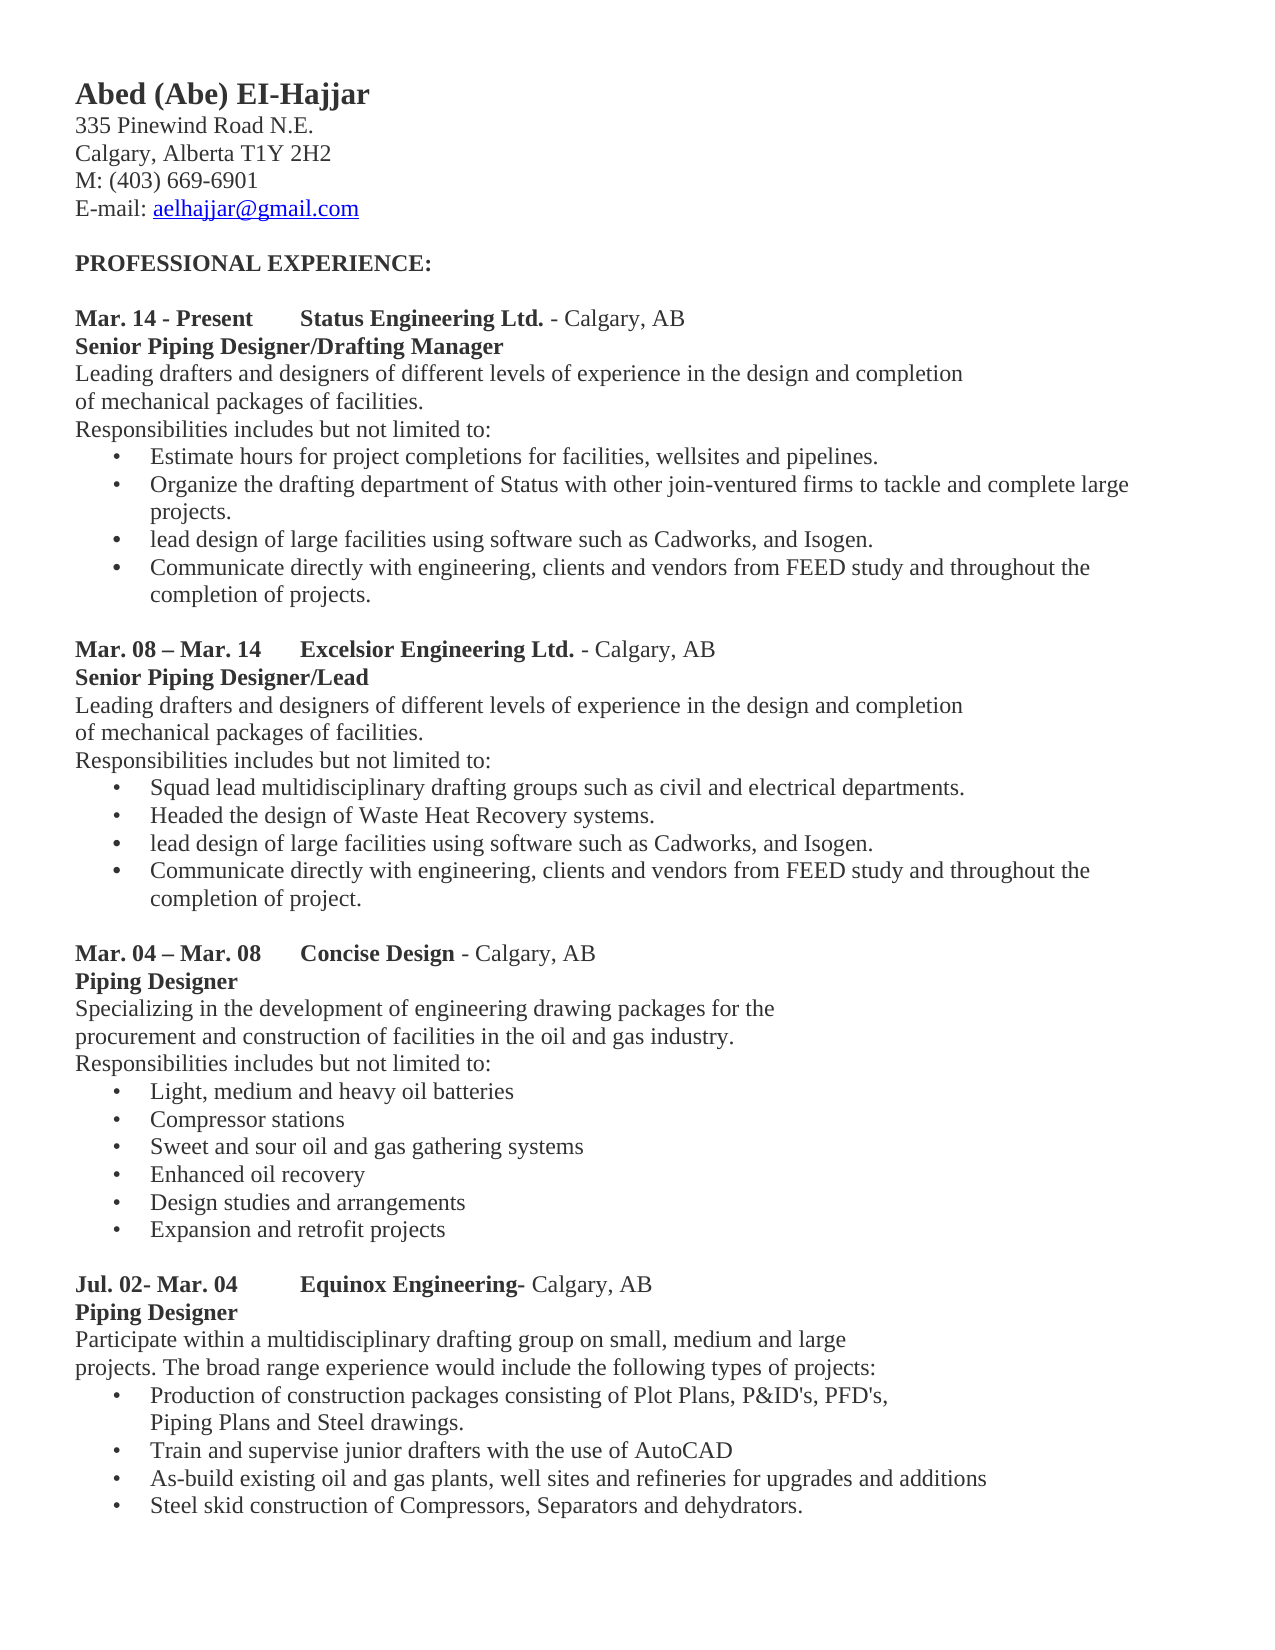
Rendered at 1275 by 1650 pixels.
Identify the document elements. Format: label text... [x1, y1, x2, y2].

text E-mail: aelhajjar@gmail.com [75, 194, 1200, 221]
text Mar. 04 – Mar. 08 Concise Design - Calgary, AB [75, 939, 1200, 967]
list Train and supervise junior drafters with the use of AutoCAD [112, 1436, 1200, 1463]
text Responsibilities includes but not limited to: [75, 1049, 1200, 1077]
list Design studies and arrangements [112, 1187, 1200, 1215]
text of mechanical packages of facilities. [75, 387, 1200, 414]
list Communicate directly with engineering, clients and vendors from FEED study and throughout the completion of project. [112, 856, 1200, 911]
list Enhanced oil recovery [112, 1160, 1200, 1187]
text PROFESSIONAL EXPERIENCE: [75, 249, 1200, 277]
list As-build existing oil and gas plants, well sites and refineries for upgrades and additions [112, 1463, 1200, 1491]
list Light, medium and heavy oil batteries [112, 1077, 1200, 1105]
text Piping Designer [75, 1298, 1200, 1326]
text Calgary, Alberta T1Y 2H2 [75, 138, 1200, 166]
list Estimate hours for project completions for facilities, wellsites and pipelines. [112, 442, 1200, 470]
list Sweet and sour oil and gas gathering systems [112, 1132, 1200, 1160]
text projects. The broad range experience would include the following types of projects: [75, 1353, 1200, 1381]
text Mar. 14 - Present Status Engineering Ltd. - Calgary, AB [75, 304, 1200, 332]
text Senior Piping Designer/Lead [75, 663, 1200, 691]
text of mechanical packages of facilities. [75, 718, 1200, 746]
list Expansion and retrofit projects [112, 1215, 1200, 1243]
text Piping Designer [75, 967, 1200, 994]
text Jul. 02- Mar. 04 Equinox Engineering- Calgary, AB [75, 1270, 1200, 1298]
text 335 Pinewind Road N.E. [75, 111, 1200, 138]
text Piping Plans and Steel drawings. [75, 1408, 1200, 1436]
list lead design of large facilities using software such as Cadworks, and Isogen. [112, 829, 1200, 856]
text Leading drafters and designers of different levels of experience in the design and completion [75, 691, 1200, 718]
text Responsibilities includes but not limited to: [75, 746, 1200, 773]
text Specializing in the development of engineering drawing packages for the [75, 994, 1200, 1022]
text procurement and construction of facilities in the oil and gas industry. [75, 1022, 1200, 1049]
list Compressor stations [112, 1105, 1200, 1132]
text M: (403) 669-6901 [75, 166, 1200, 194]
list Headed the design of Waste Heat Recovery systems. [112, 801, 1200, 829]
list Production of construction packages consisting of Plot Plans, P&ID's, PFD's, [112, 1381, 1200, 1408]
list lead design of large facilities using software such as Cadworks, and Isogen. [112, 525, 1200, 553]
list Organize the drafting department of Status with other join-ventured firms to tackle and complete large projects. [112, 470, 1200, 525]
list Squad lead multidisciplinary drafting groups such as civil and electrical departments. [112, 773, 1200, 801]
text Participate within a multidisciplinary drafting group on small, medium and large [75, 1326, 1200, 1353]
list Communicate directly with engineering, clients and vendors from FEED study and throughout the completion of projects. [112, 553, 1200, 608]
text Responsibilities includes but not limited to: [75, 414, 1200, 442]
text Mar. 08 – Mar. 14 Excelsior Engineering Ltd. - Calgary, AB [75, 635, 1200, 663]
list Steel skid construction of Compressors, Separators and dehydrators. [112, 1491, 1200, 1519]
text Abed (Abe) EI-Hajjar [75, 75, 1200, 111]
text Leading drafters and designers of different levels of experience in the design and completion [75, 359, 1200, 387]
text Senior Piping Designer/Drafting Manager [75, 332, 1200, 359]
